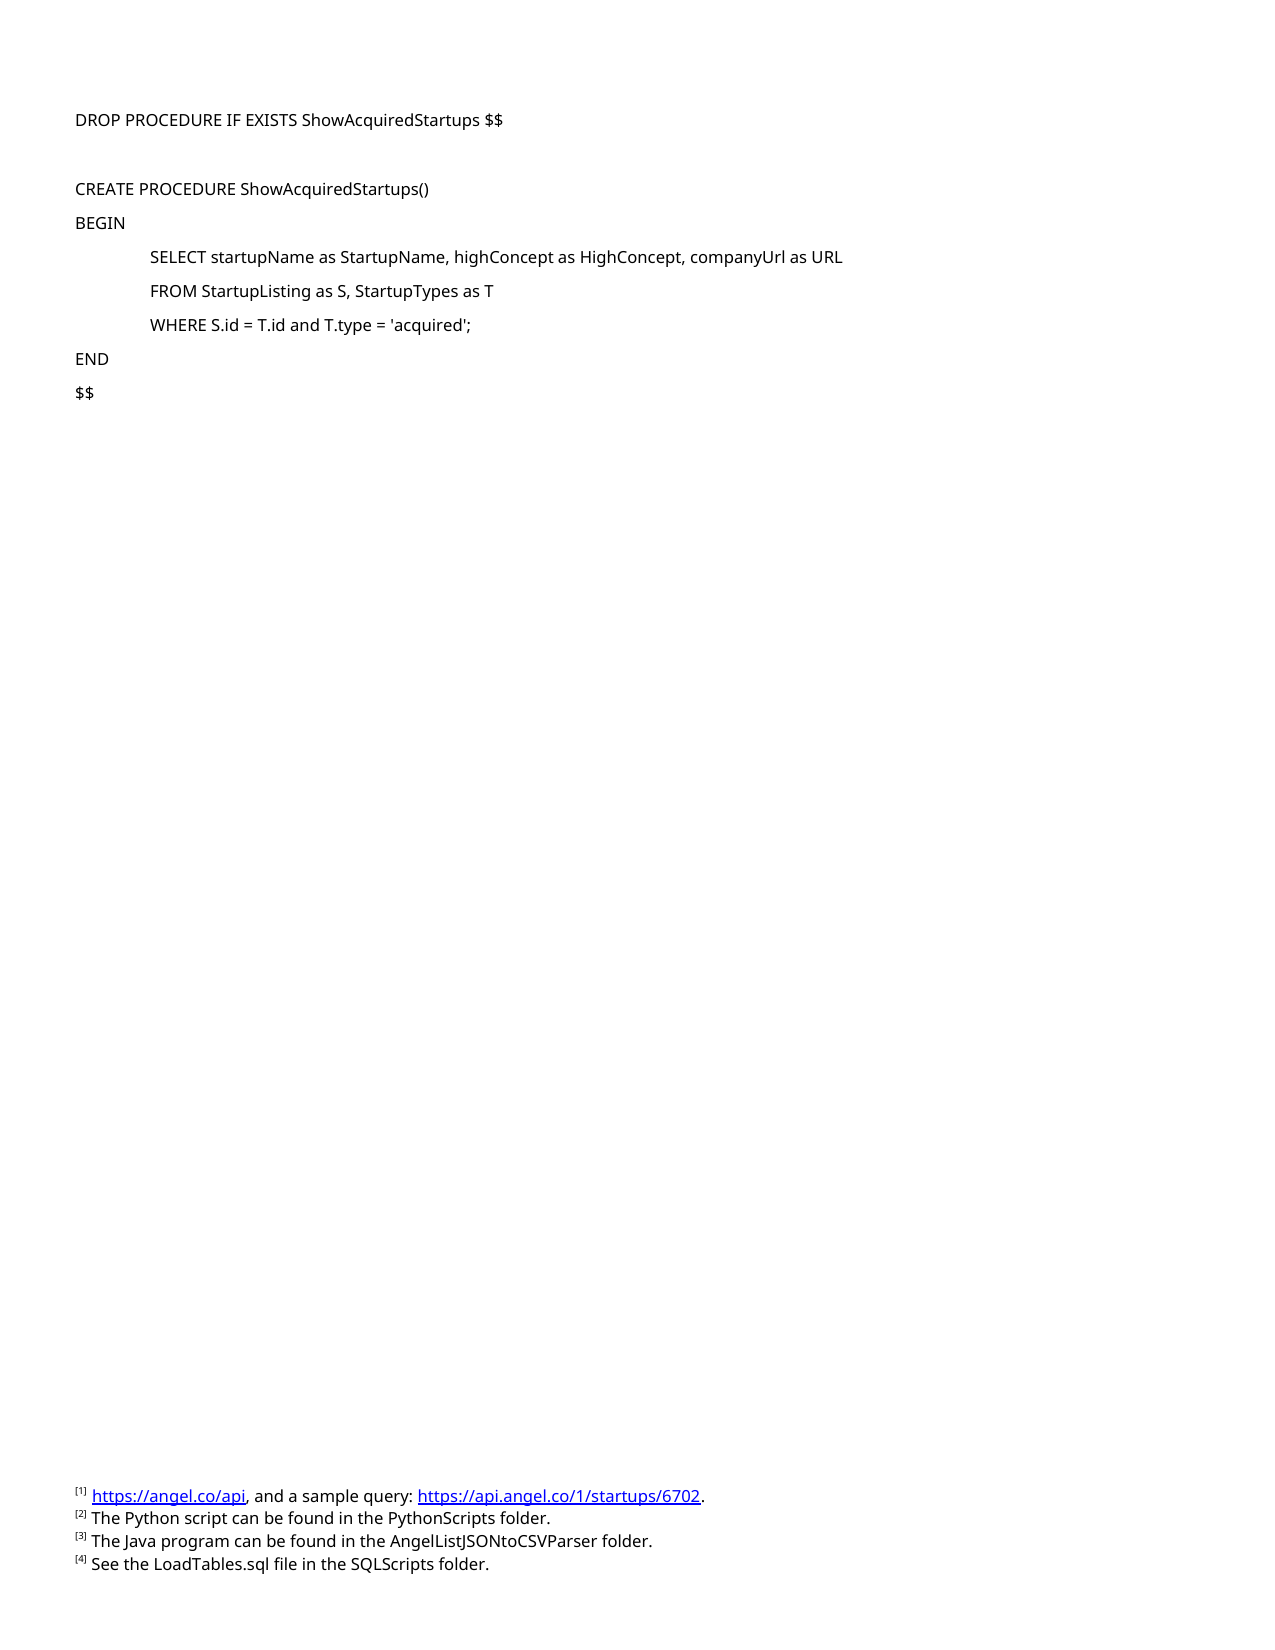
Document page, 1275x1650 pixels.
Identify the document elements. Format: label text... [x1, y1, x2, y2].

text DROP PROCEDURE IF EXISTS ShowAcquiredStartups $$ [75, 109, 1200, 132]
text WHERE S.id = T.id and T.type = 'acquired'; [75, 313, 1200, 336]
text END [75, 347, 1200, 370]
text BEGIN [75, 211, 1200, 234]
text FROM StartupListing as S, StartupTypes as T [75, 279, 1200, 302]
text $$ [75, 382, 1200, 404]
text CREATE PROCEDURE ShowAcquiredStartups() [75, 177, 1200, 200]
text SELECT startupName as StartupName, highConcept as HighConcept, companyUrl as URL [75, 245, 1200, 268]
